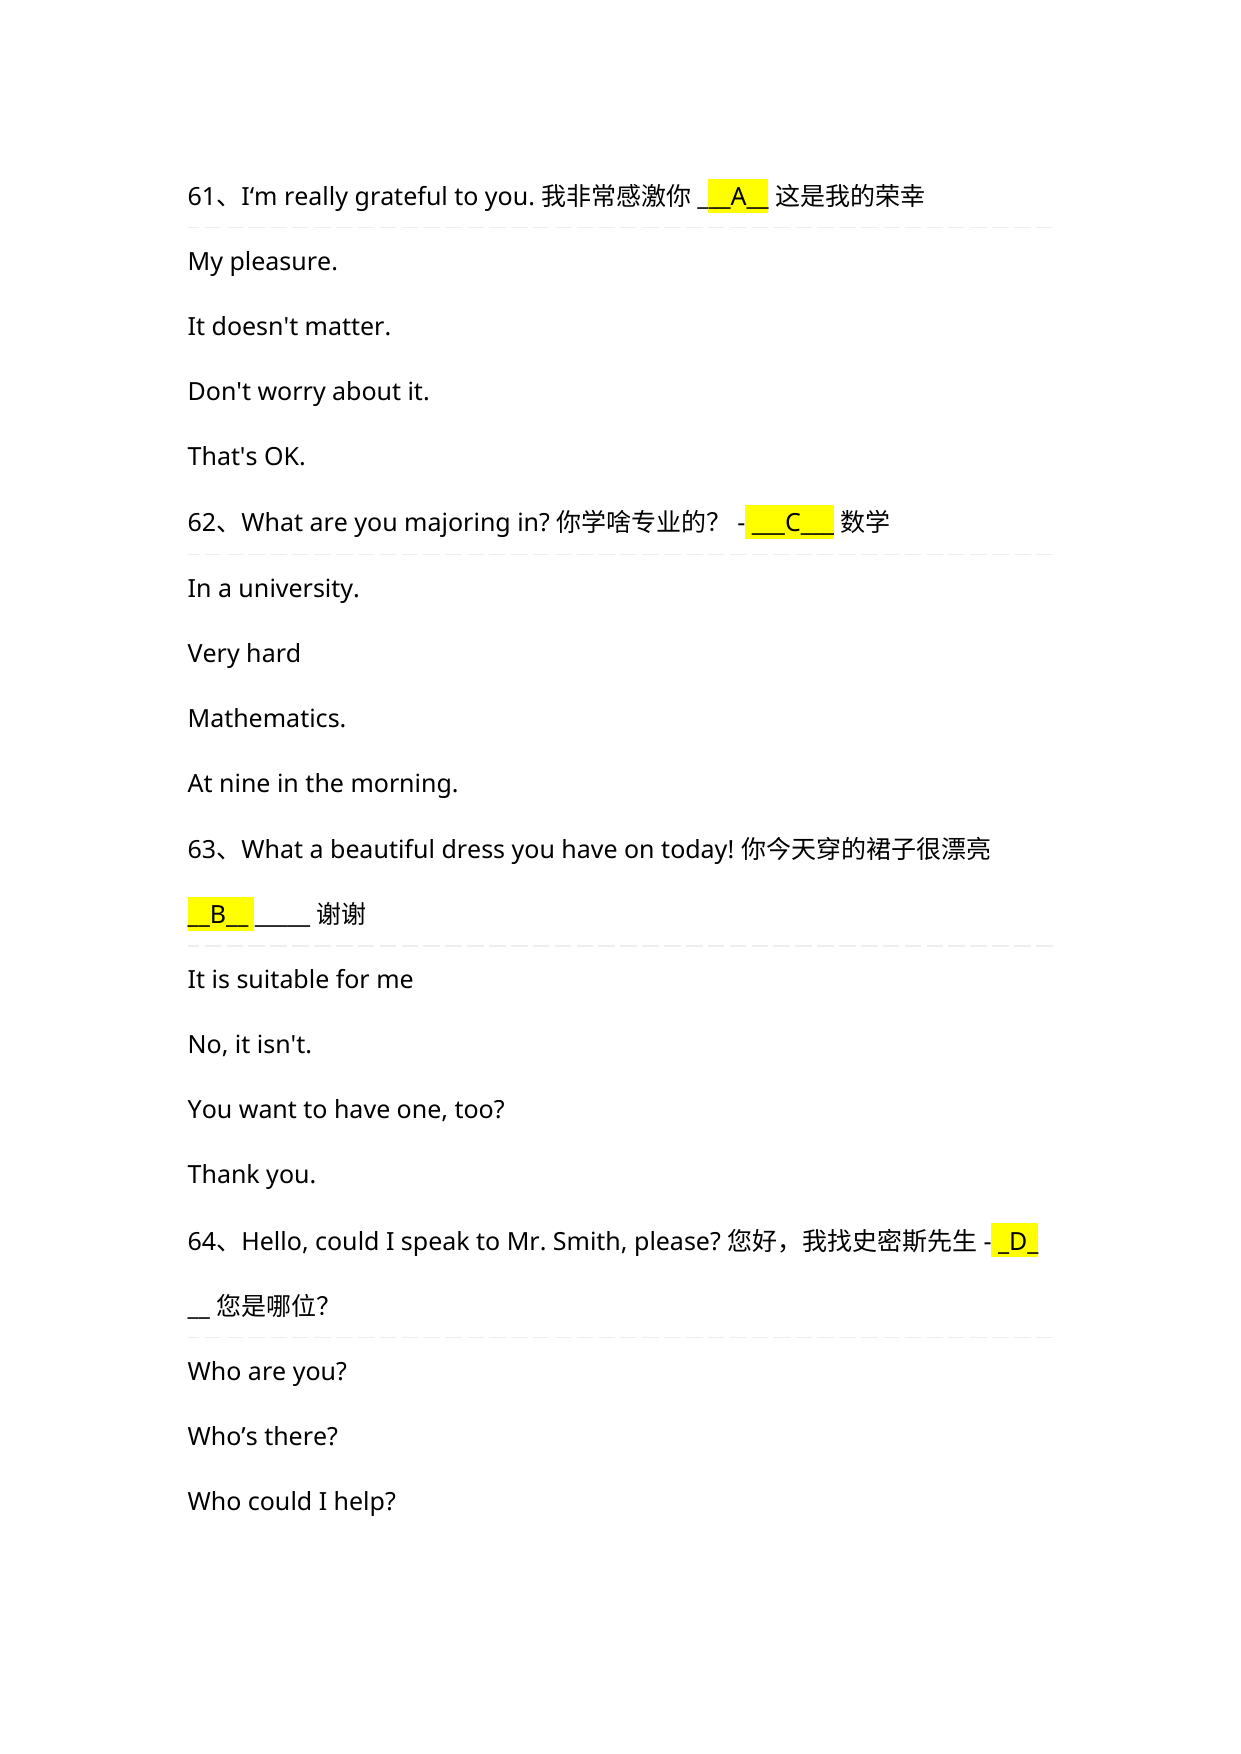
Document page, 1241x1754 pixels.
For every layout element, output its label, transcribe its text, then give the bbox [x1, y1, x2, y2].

text Who are you? [187, 1338, 1053, 1403]
text 61、I‘m really grateful to you. 我非常感激你 ___A__ 这是我的荣幸 [187, 162, 1053, 228]
text Who could I help? [187, 1468, 1053, 1533]
text In a university. [187, 555, 1053, 620]
text 62、What are you majoring in? 你学啥专业的？ - ___C___ 数学 [187, 488, 1053, 555]
text Mathematics. [187, 685, 1053, 750]
text That's OK. [187, 423, 1053, 488]
text It doesn't matter. [187, 293, 1053, 358]
text It is suitable for me [187, 947, 1053, 1012]
text 63、What a beautiful dress you have on today! 你今天穿的裙子很漂亮 __B__ _____ 谢谢 [187, 815, 1053, 947]
text Thank you. [187, 1142, 1053, 1207]
text Very hard [187, 620, 1053, 685]
text At nine in the morning. [187, 750, 1053, 815]
text 64、Hello, could I speak to Mr. Smith, please? 您好，我找史密斯先生 - _D_ __ 您是哪位？ [187, 1207, 1053, 1338]
text No, it isn't. [187, 1012, 1053, 1077]
text You want to have one, too? [187, 1077, 1053, 1142]
text Don't worry about it. [187, 358, 1053, 423]
text Who’s there? [187, 1403, 1053, 1468]
text My pleasure. [187, 228, 1053, 293]
